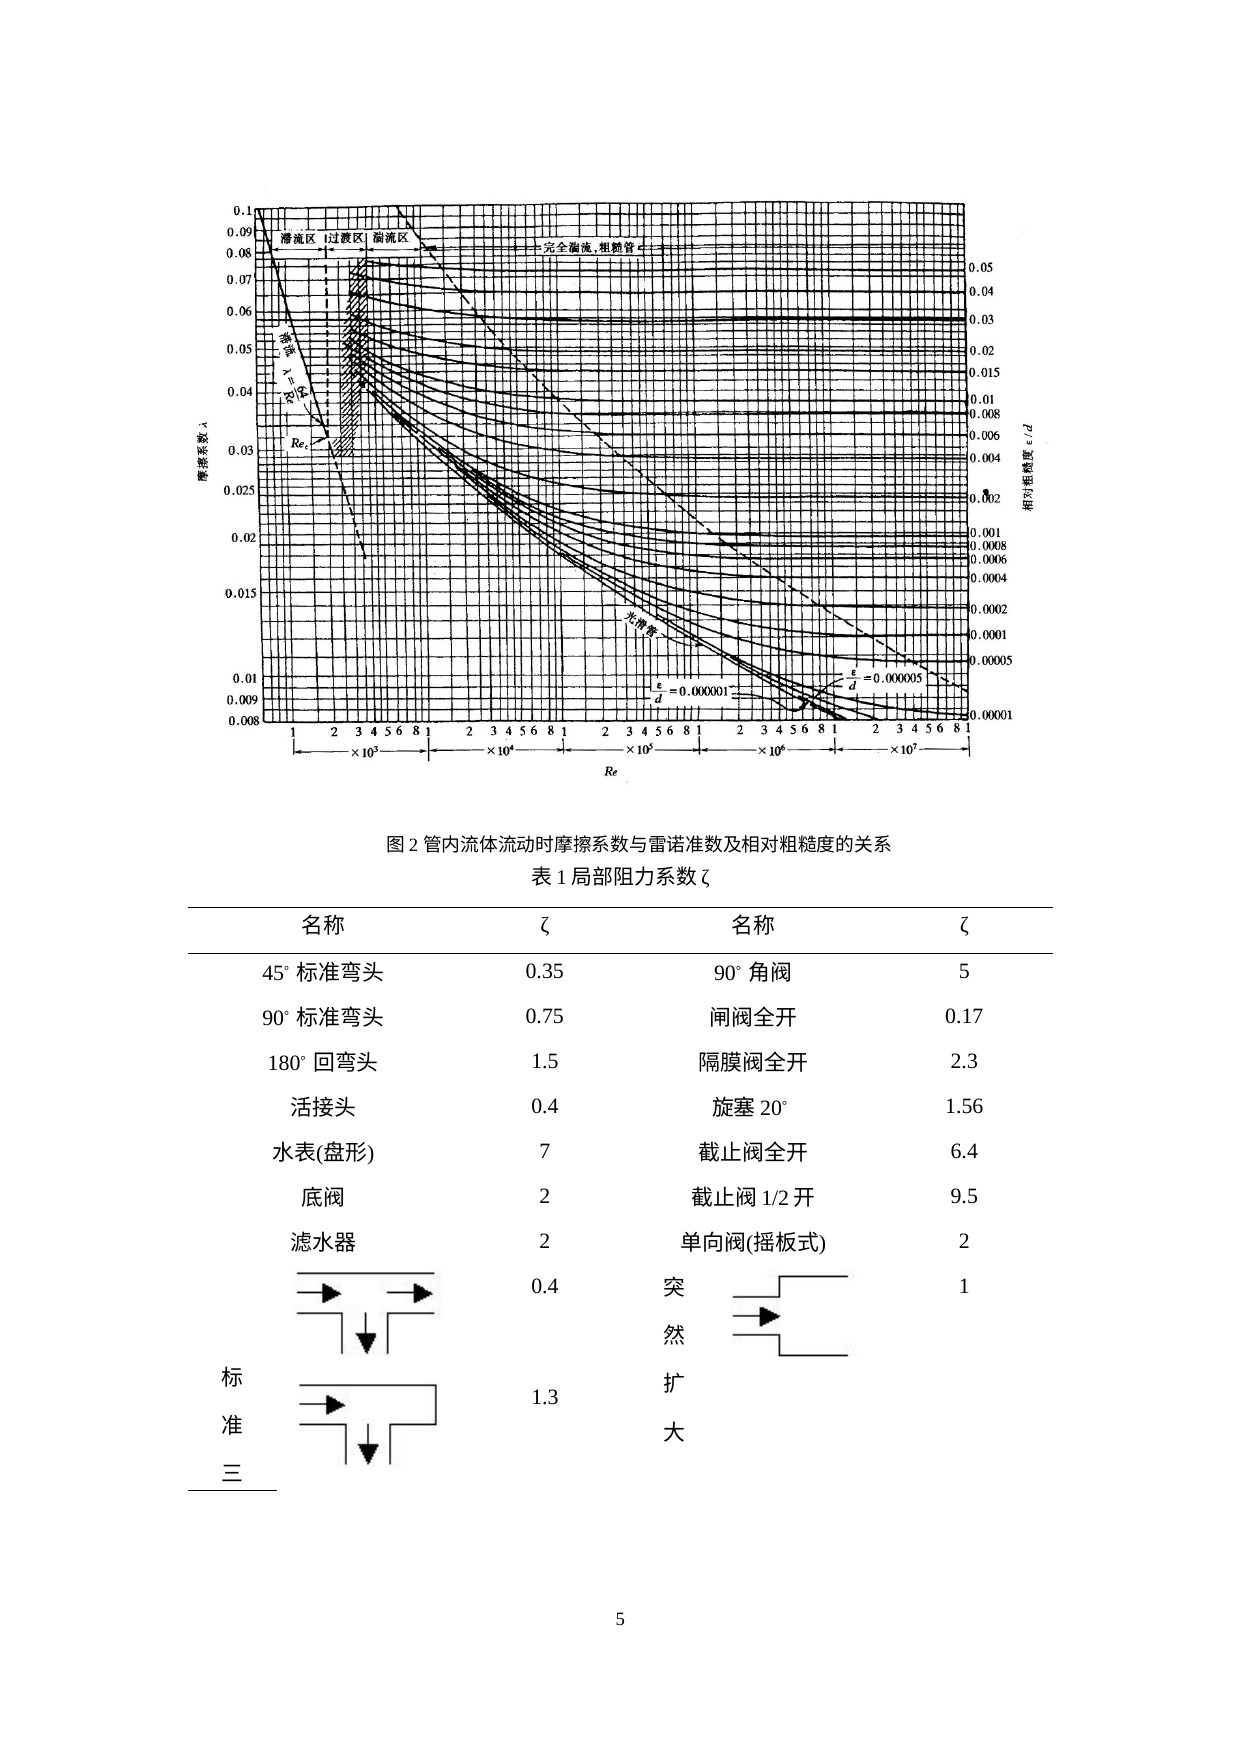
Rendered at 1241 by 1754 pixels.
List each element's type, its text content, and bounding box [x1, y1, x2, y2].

table_cell 0.4 [459, 1269, 631, 1379]
picture [291, 1269, 444, 1359]
table_cell 0.35 [459, 954, 631, 999]
table_cell 5 [876, 954, 1053, 999]
table_cell 隔膜阀全开 [631, 1044, 876, 1089]
table_cell 1.56 [876, 1089, 1053, 1134]
table_cell 9.5 [876, 1179, 1053, 1224]
picture [287, 1380, 448, 1471]
table_header ζ [459, 908, 631, 953]
table_cell 突 然 扩 大 [631, 1269, 719, 1490]
picture [187, 162, 1053, 795]
table_cell 0.75 [459, 999, 631, 1044]
table_cell 7 [459, 1134, 631, 1179]
table_cell 底阀 [188, 1179, 458, 1224]
table_cell [277, 1379, 458, 1490]
table_header 名称 [631, 908, 876, 953]
table_cell 截止阀1/2开 [631, 1179, 876, 1224]
table_cell 0.4 [459, 1089, 631, 1134]
table_cell 单向阀(摇板式) [631, 1224, 876, 1269]
table_cell 2 [876, 1224, 1053, 1269]
table_cell 闸阀全开 [631, 999, 876, 1044]
table_cell 2 [459, 1224, 631, 1269]
table_cell 2 [459, 1179, 631, 1224]
table_cell 45。标准弯头 [188, 954, 458, 999]
table_cell 180。回弯头 [188, 1044, 458, 1089]
text 图2 管内流体流动时摩擦系数与雷诺准数及相对粗糙度的关系 [187, 827, 1053, 859]
table_cell 1 [876, 1269, 1053, 1490]
table_cell 6.4 [876, 1134, 1053, 1179]
text 表1 局部阻力系数ζ [187, 859, 1053, 892]
table_cell 截止阀全开 [631, 1134, 876, 1179]
table_cell [719, 1269, 876, 1490]
table_cell 1.3 [459, 1379, 631, 1490]
picture [730, 1269, 864, 1366]
table_cell 2.3 [876, 1044, 1053, 1089]
table_header 名称 [188, 908, 458, 953]
table_cell 活接头 [188, 1089, 458, 1134]
table_cell 90。标准弯头 [188, 999, 458, 1044]
table_cell 0.17 [876, 999, 1053, 1044]
table_cell 90。角阀 [631, 954, 876, 999]
table_cell 滤水器 [188, 1224, 458, 1269]
table_cell 标 准 三 通 管 [188, 1269, 277, 1490]
table_header ζ [876, 908, 1053, 953]
table_cell 水表(盘形) [188, 1134, 458, 1179]
table_cell [277, 1269, 458, 1379]
table_cell 旋塞20。 [631, 1089, 876, 1134]
table_cell 1.5 [459, 1044, 631, 1089]
